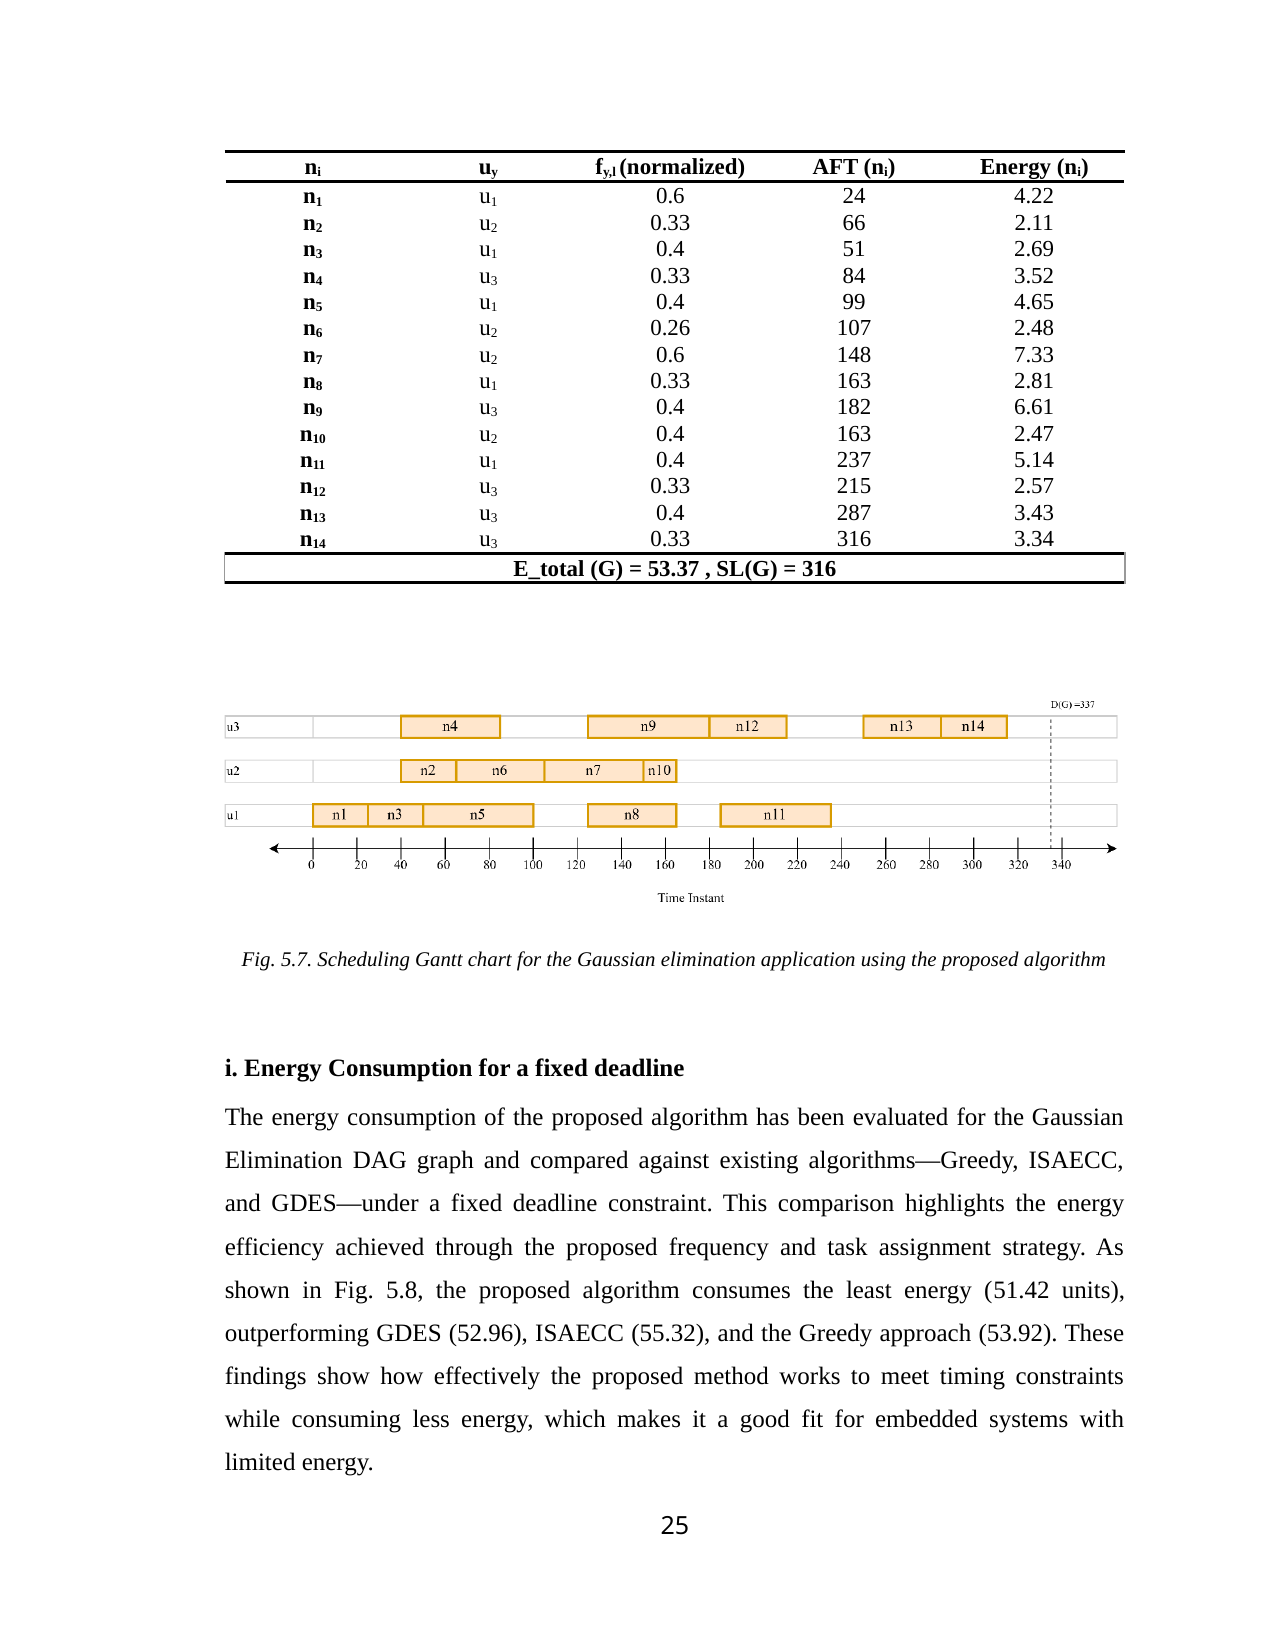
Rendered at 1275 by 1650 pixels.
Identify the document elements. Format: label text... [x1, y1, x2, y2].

table_cell 3.34 [943, 525, 1125, 552]
table_cell 163 [765, 420, 943, 446]
table_cell u3 [400, 499, 576, 525]
table_cell u2 [400, 341, 576, 367]
table_cell n13 [225, 499, 400, 525]
table_cell 2.11 [943, 209, 1125, 235]
table_header fy,l (normalized) [576, 153, 764, 179]
table_header AFT (ni) [765, 153, 943, 179]
table_cell 2.47 [943, 420, 1125, 446]
table_cell 0.4 [576, 394, 764, 420]
text The energy consumption of the proposed algorithm has been evaluated for the Gaussian Elimination DAG graph and compared against existing algorithms—Greedy, ISAECC, and GDES—under a fixed deadline constraint. This comparison highlights the energy efficiency achieved through the proposed frequency and task assignment strategy. As shown in Fig. 5.8, the proposed algorithm consumes the least energy (51.42 units), outperforming GDES (52.96), ISAECC (55.32), and the Greedy approach (53.92). These findings show how effectively the proposed method works to meet timing constraints while consuming less energy, which makes it a good fit for embedded systems with limited energy. [224, 1102, 1125, 1476]
table_cell n4 [225, 262, 400, 288]
table_cell u1 [400, 367, 576, 393]
table_cell 0.6 [576, 183, 764, 209]
table_cell 51 [765, 235, 943, 262]
table_cell 0.33 [576, 262, 764, 288]
table_cell 237 [765, 446, 943, 472]
text i. Energy Consumption for a fixed deadline [224, 1053, 1125, 1081]
table_cell n1 [225, 181, 400, 209]
table_cell u2 [400, 209, 576, 235]
table_cell 0.4 [576, 288, 764, 314]
table_cell u1 [400, 183, 576, 209]
table_cell 0.26 [576, 314, 764, 341]
table_cell 3.52 [943, 262, 1125, 288]
table_cell 24 [765, 183, 943, 209]
table_cell 107 [765, 314, 943, 341]
table_header ni [225, 153, 400, 179]
picture [224, 693, 1125, 914]
table_cell u2 [400, 314, 576, 341]
table_cell 287 [765, 499, 943, 525]
table_cell n12 [225, 473, 400, 499]
table_cell u3 [400, 473, 576, 499]
table_cell 2.57 [943, 473, 1125, 499]
table_cell 0.6 [576, 341, 764, 367]
table_cell 215 [765, 473, 943, 499]
text Fig. 5.7. Scheduling Gantt chart for the Gaussian elimination application using the proposed algorithm [224, 947, 1125, 971]
table_cell u3 [400, 262, 576, 288]
table_cell n7 [225, 341, 400, 367]
table_cell n5 [225, 288, 400, 314]
table_cell 4.65 [943, 288, 1125, 314]
table_cell 182 [765, 394, 943, 420]
table_cell 2.69 [943, 235, 1125, 262]
table_cell n8 [225, 367, 400, 393]
table_cell u1 [400, 446, 576, 472]
table_cell 3.43 [943, 499, 1125, 525]
table_cell u1 [400, 235, 576, 262]
table_cell n2 [225, 209, 400, 235]
table_cell n11 [225, 446, 400, 472]
table_cell u1 [400, 288, 576, 314]
table_cell u3 [400, 394, 576, 420]
table_cell 0.33 [576, 473, 764, 499]
table_cell 163 [765, 367, 943, 393]
table_cell E_total (G) = 53.37 , SL(G) = 316 [225, 555, 1124, 581]
table_cell n6 [225, 314, 400, 341]
table_cell n9 [225, 394, 400, 420]
table_cell 0.4 [576, 235, 764, 262]
table_cell 0.4 [576, 420, 764, 446]
table_cell u3 [400, 525, 576, 552]
table_cell n14 [225, 525, 400, 552]
table_cell 7.33 [943, 341, 1125, 367]
table_cell n3 [225, 235, 400, 262]
table_cell 66 [765, 209, 943, 235]
table_cell 99 [765, 288, 943, 314]
table_cell 2.81 [943, 367, 1125, 393]
table_cell 0.4 [576, 446, 764, 472]
table_cell 0.33 [576, 525, 764, 552]
table_cell n10 [225, 420, 400, 446]
table_cell 0.33 [576, 367, 764, 393]
table_cell 2.48 [943, 314, 1125, 341]
table_header Energy (ni) [943, 153, 1125, 179]
table_header uy [400, 153, 576, 179]
table_cell 148 [765, 341, 943, 367]
table_cell 84 [765, 262, 943, 288]
table_cell 0.4 [576, 499, 764, 525]
table_cell u2 [400, 420, 576, 446]
table_cell 4.22 [943, 180, 1125, 209]
table_cell 5.14 [943, 446, 1125, 472]
table_cell 6.61 [943, 394, 1125, 420]
table_cell 0.33 [576, 209, 764, 235]
table_cell 316 [765, 525, 943, 552]
